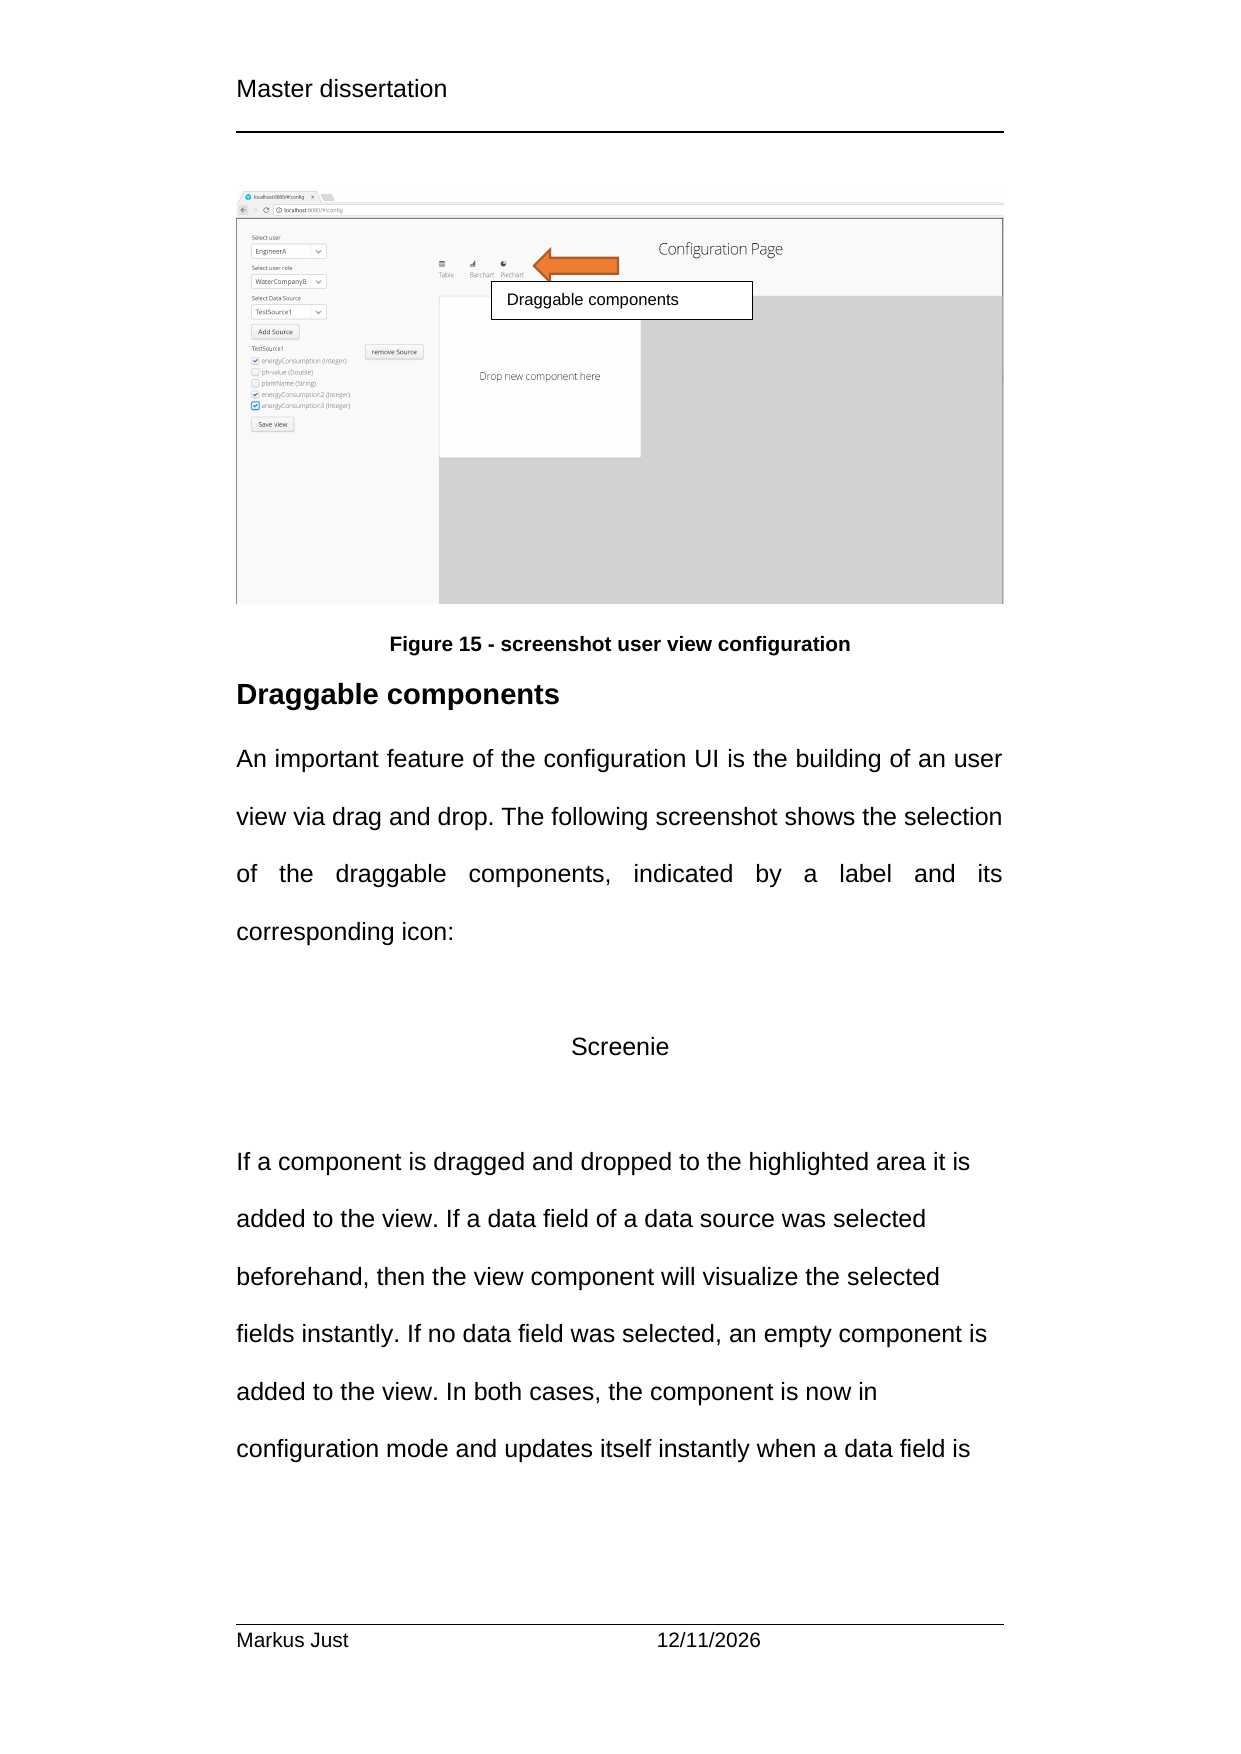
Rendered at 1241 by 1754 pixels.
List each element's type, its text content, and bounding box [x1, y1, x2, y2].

text Screenie [236, 1032, 1004, 1060]
picture [236, 191, 1004, 604]
subtitle Draggable components [236, 677, 1004, 711]
text An important feature of the configuration UI is the building of an user view via drag and drop. The following screenshot shows the selection of the draggable components, indicated by a label and its corresponding icon: [236, 744, 1004, 945]
